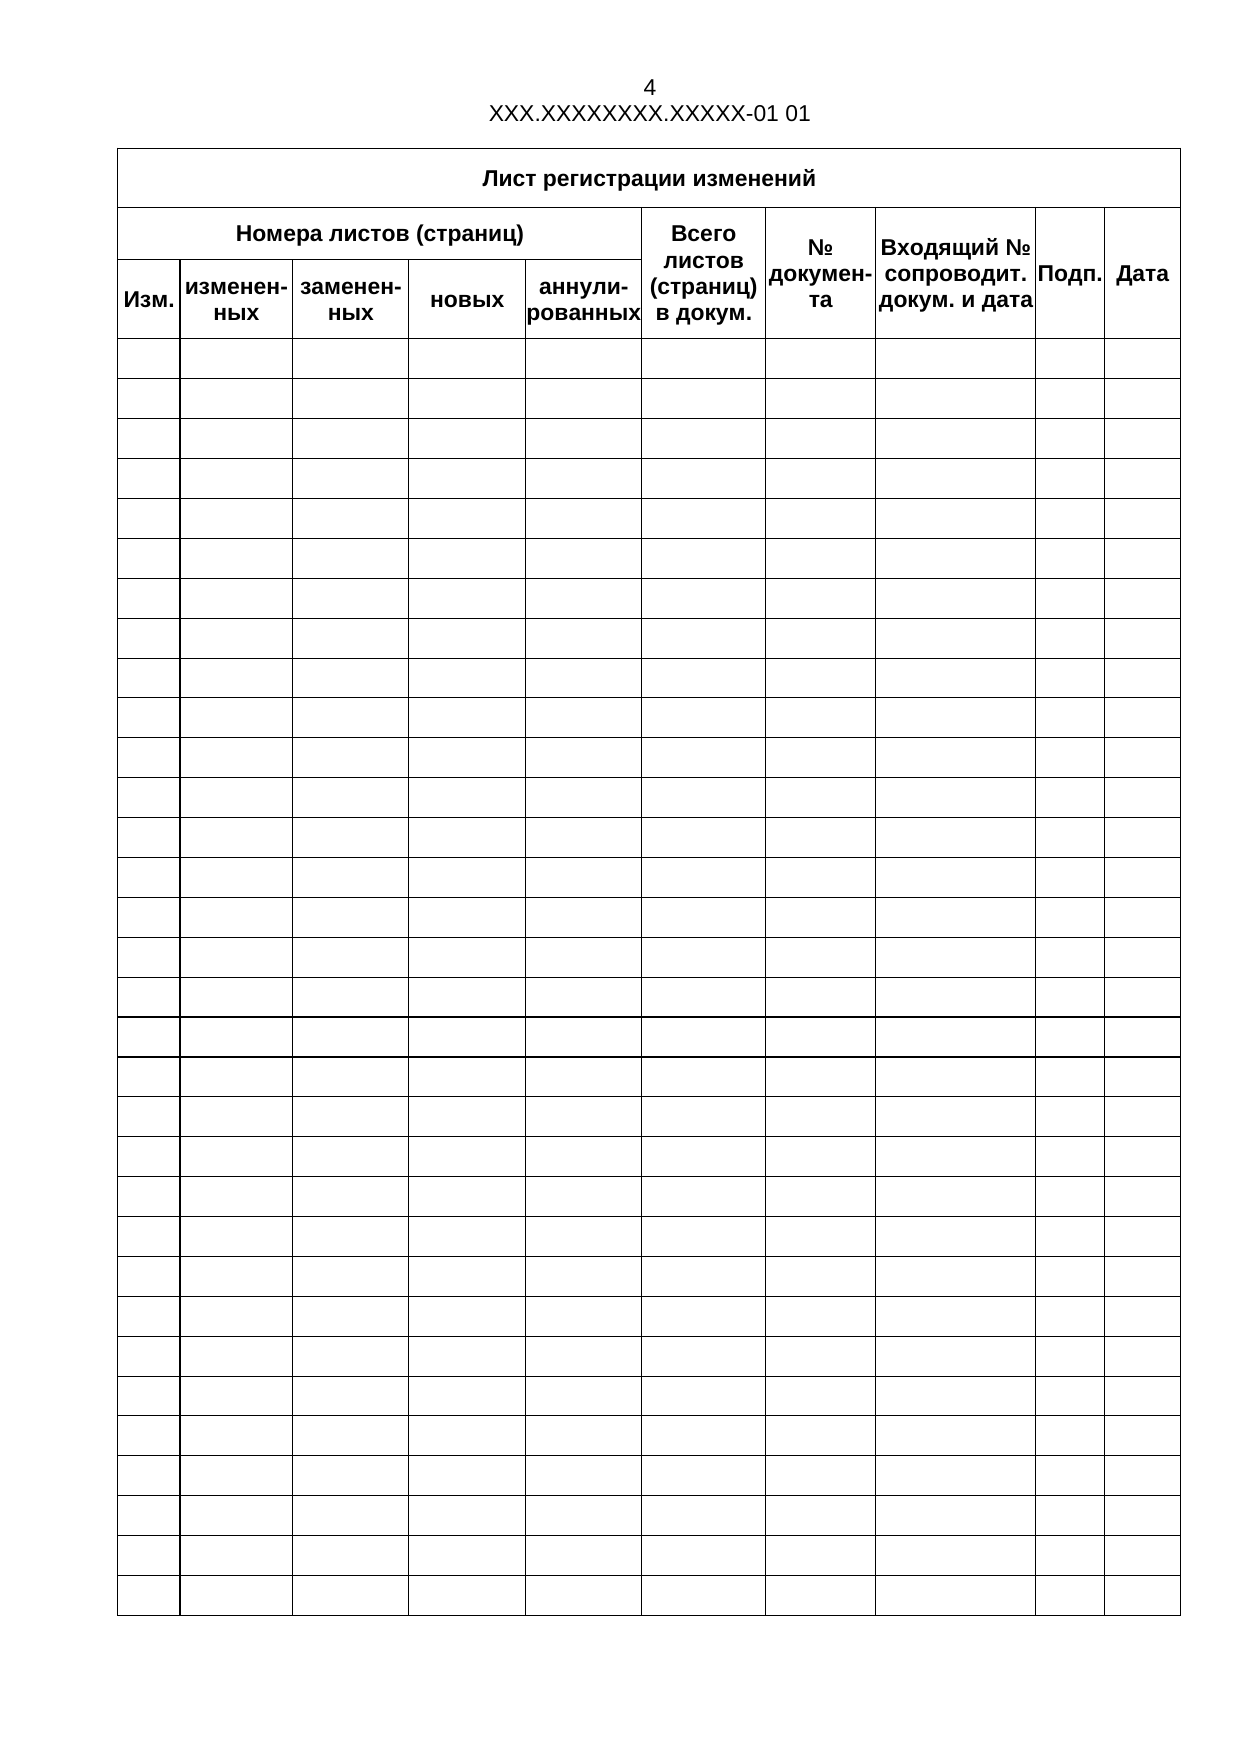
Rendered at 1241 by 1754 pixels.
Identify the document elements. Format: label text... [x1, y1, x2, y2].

table_cell [409, 1058, 525, 1096]
table_cell [642, 1137, 765, 1176]
table_cell [118, 858, 179, 897]
table_cell [526, 1416, 641, 1455]
table_cell [766, 1058, 875, 1096]
table_cell [409, 1377, 525, 1415]
table_cell [876, 1137, 1035, 1176]
table_cell [642, 1217, 765, 1256]
table_cell [118, 1058, 179, 1096]
table_cell [181, 1297, 292, 1336]
table_cell [642, 1177, 765, 1216]
table_cell [1105, 978, 1180, 1016]
table_cell [1105, 818, 1180, 857]
table_cell [1036, 1297, 1104, 1336]
table_cell [293, 818, 408, 857]
table_cell [876, 1536, 1035, 1575]
table_cell [1105, 858, 1180, 897]
table_cell [118, 1137, 179, 1176]
table_cell [526, 1137, 641, 1176]
table_cell [118, 459, 179, 498]
table_cell [642, 1097, 765, 1136]
table_cell [181, 1137, 292, 1176]
table_cell [876, 818, 1035, 857]
table_cell [1105, 1536, 1180, 1575]
table_cell [1105, 1297, 1180, 1336]
table_cell [293, 339, 408, 378]
table_cell [526, 818, 641, 857]
table_cell [181, 738, 292, 777]
table_cell [409, 938, 525, 977]
table_cell [526, 539, 641, 578]
table_cell [1105, 499, 1180, 538]
table_cell [409, 898, 525, 937]
table_cell [1036, 1337, 1104, 1376]
table_cell [642, 1297, 765, 1336]
table_cell [1105, 1097, 1180, 1136]
table_cell [642, 619, 765, 657]
table_cell [1036, 1097, 1104, 1136]
table_cell [1105, 1496, 1180, 1535]
table_cell [642, 659, 765, 697]
table_cell [876, 1018, 1035, 1056]
table_cell [409, 818, 525, 857]
table_cell [293, 579, 408, 617]
table_cell [526, 1177, 641, 1216]
table_cell [766, 539, 875, 578]
table_cell [876, 738, 1035, 777]
table_cell [642, 898, 765, 937]
table_cell [1105, 1576, 1180, 1615]
table_cell [1105, 1337, 1180, 1376]
table_cell [642, 1377, 765, 1415]
table_cell [409, 339, 525, 378]
table_cell [526, 858, 641, 897]
table_cell [642, 858, 765, 897]
table_cell [766, 858, 875, 897]
table_cell [1105, 1137, 1180, 1176]
table_cell [181, 698, 292, 737]
table_cell [1105, 379, 1180, 418]
table_cell [876, 379, 1035, 418]
table_cell [1105, 1377, 1180, 1415]
table_cell [409, 858, 525, 897]
table_cell [526, 659, 641, 697]
table_cell [766, 1097, 875, 1136]
table_cell [118, 778, 179, 817]
table_cell [766, 459, 875, 498]
table_cell [181, 778, 292, 817]
table_cell [642, 1576, 765, 1615]
table_cell [293, 898, 408, 937]
table_cell [526, 339, 641, 378]
table_cell [876, 459, 1035, 498]
table_cell [642, 539, 765, 578]
table_cell [181, 1576, 292, 1615]
table_cell новых [409, 260, 525, 338]
table_cell [409, 1217, 525, 1256]
table_cell [876, 858, 1035, 897]
table_cell [118, 659, 179, 697]
table_cell [118, 539, 179, 578]
table_cell [766, 898, 875, 937]
table_cell [118, 379, 179, 418]
table_cell [766, 579, 875, 617]
table_cell [409, 778, 525, 817]
table_cell [181, 1496, 292, 1535]
table_cell [409, 1456, 525, 1495]
table_cell [642, 978, 765, 1016]
table_cell [1036, 738, 1104, 777]
table_cell [293, 419, 408, 458]
table_cell [181, 818, 292, 857]
table_cell [409, 1097, 525, 1136]
table_cell [1105, 1018, 1180, 1056]
table_cell [1036, 1456, 1104, 1495]
table_cell [118, 818, 179, 857]
table_cell [181, 1377, 292, 1415]
table_cell [1105, 459, 1180, 498]
table_cell [1036, 1018, 1104, 1056]
table_cell [409, 1018, 525, 1056]
table_cell [293, 778, 408, 817]
table_cell [118, 1496, 179, 1535]
table_cell [876, 659, 1035, 697]
table_cell [642, 499, 765, 538]
table_cell [409, 698, 525, 737]
table_cell [409, 1576, 525, 1615]
table_cell [293, 738, 408, 777]
table_header Лист регистрации изменений [118, 149, 1180, 207]
table_cell [876, 419, 1035, 458]
table_cell [409, 499, 525, 538]
table_cell [181, 1416, 292, 1455]
table_cell [118, 579, 179, 617]
table_cell [876, 1217, 1035, 1256]
table_cell [526, 1377, 641, 1415]
table_cell [1105, 1177, 1180, 1216]
table_cell [642, 738, 765, 777]
table_cell [1105, 1416, 1180, 1455]
table_cell [1036, 978, 1104, 1016]
table_cell [876, 339, 1035, 378]
table_cell [876, 1058, 1035, 1096]
table_cell [409, 1137, 525, 1176]
table_cell [293, 978, 408, 1016]
table_cell [1105, 619, 1180, 657]
table_cell [409, 978, 525, 1016]
table_cell [876, 698, 1035, 737]
table_cell [118, 738, 179, 777]
table_cell [766, 1416, 875, 1455]
table_cell [526, 1058, 641, 1096]
table_cell изменен-ных [181, 260, 292, 338]
table_cell [1105, 778, 1180, 817]
table_cell [526, 938, 641, 977]
table_cell [1036, 339, 1104, 378]
table_cell [876, 1416, 1035, 1455]
table_cell [181, 1097, 292, 1136]
table_cell [526, 1337, 641, 1376]
table_cell [409, 459, 525, 498]
table_cell [293, 1177, 408, 1216]
table_cell [409, 419, 525, 458]
table_cell [1105, 419, 1180, 458]
table_cell [766, 1137, 875, 1176]
table_cell [876, 898, 1035, 937]
table_cell [526, 1018, 641, 1056]
table_cell [766, 419, 875, 458]
table_cell [876, 1456, 1035, 1495]
table_cell [181, 659, 292, 697]
table_cell [766, 1496, 875, 1535]
table_cell [1036, 1416, 1104, 1455]
table_cell [642, 778, 765, 817]
table_cell [1105, 698, 1180, 737]
table_cell [642, 1018, 765, 1056]
table_cell [293, 1456, 408, 1495]
table_cell [1036, 938, 1104, 977]
table_cell [642, 1058, 765, 1096]
table_cell [293, 459, 408, 498]
table_cell [642, 1536, 765, 1575]
table_cell [642, 419, 765, 458]
table_cell [766, 938, 875, 977]
table_cell [642, 1257, 765, 1296]
table_cell [293, 619, 408, 657]
table_cell Изм. [118, 260, 179, 338]
table_cell [181, 339, 292, 378]
table_cell [1105, 1058, 1180, 1096]
table_cell [181, 1257, 292, 1296]
table_cell [118, 1337, 179, 1376]
table_cell [409, 379, 525, 418]
table_cell [293, 499, 408, 538]
table_cell [876, 1576, 1035, 1615]
table_cell [1036, 579, 1104, 617]
table_cell [642, 1496, 765, 1535]
table_cell [181, 619, 292, 657]
table_cell [526, 1576, 641, 1615]
table_cell [876, 1337, 1035, 1376]
table_cell [409, 1496, 525, 1535]
table_cell [118, 1097, 179, 1136]
table_cell [1105, 659, 1180, 697]
table_cell [766, 499, 875, 538]
table_cell [118, 1257, 179, 1296]
table_cell [181, 1058, 292, 1096]
table_cell [642, 1337, 765, 1376]
table_cell [1036, 419, 1104, 458]
table_cell № докумен-та [766, 208, 875, 338]
table_cell [118, 978, 179, 1016]
table_cell Номера листов (страниц) [118, 208, 641, 259]
table_cell [876, 1177, 1035, 1216]
table_cell [118, 1018, 179, 1056]
table_cell [293, 1097, 408, 1136]
table_cell [766, 1377, 875, 1415]
table_cell [526, 1257, 641, 1296]
table_cell [118, 698, 179, 737]
table_cell [1036, 1137, 1104, 1176]
table_cell Всего листов (страниц) в докум. [642, 208, 765, 338]
table_cell [766, 339, 875, 378]
table_cell [1036, 858, 1104, 897]
table_cell [526, 1217, 641, 1256]
table_cell [293, 1058, 408, 1096]
table_cell [118, 1377, 179, 1415]
table_cell [1036, 1058, 1104, 1096]
table_cell [1036, 698, 1104, 737]
table_cell [766, 1297, 875, 1336]
table_cell [409, 1337, 525, 1376]
table_cell [181, 459, 292, 498]
table_cell [1105, 339, 1180, 378]
table_cell [642, 938, 765, 977]
table_cell [118, 339, 179, 378]
table_cell [1036, 1177, 1104, 1216]
table_cell [526, 978, 641, 1016]
table_cell [526, 499, 641, 538]
table_cell [1105, 938, 1180, 977]
table_cell [118, 499, 179, 538]
table_cell [526, 379, 641, 418]
table_cell [1036, 1576, 1104, 1615]
table_cell [118, 1536, 179, 1575]
table_cell [409, 579, 525, 617]
table_cell [876, 1257, 1035, 1296]
table_cell [526, 1496, 641, 1535]
table_cell [1036, 659, 1104, 697]
table_cell [118, 1177, 179, 1216]
table_cell [293, 1337, 408, 1376]
table_cell [181, 419, 292, 458]
table_cell [766, 1177, 875, 1216]
table_cell [766, 1536, 875, 1575]
table_cell [1105, 898, 1180, 937]
table_cell [409, 539, 525, 578]
table_cell [642, 339, 765, 378]
table_cell [181, 858, 292, 897]
table_cell [1036, 619, 1104, 657]
table_cell [526, 1097, 641, 1136]
table_cell [642, 459, 765, 498]
table_cell [409, 619, 525, 657]
table_cell [1105, 1257, 1180, 1296]
table_cell [293, 1377, 408, 1415]
table_cell [293, 1297, 408, 1336]
table_cell [118, 938, 179, 977]
table_cell [293, 1536, 408, 1575]
table_cell [181, 898, 292, 937]
table_cell [642, 1416, 765, 1455]
table_cell [766, 1456, 875, 1495]
table_cell [876, 938, 1035, 977]
table_cell заменен-ных [293, 260, 408, 338]
table_cell [1036, 379, 1104, 418]
table_cell [118, 419, 179, 458]
table_cell [876, 619, 1035, 657]
table_cell [876, 499, 1035, 538]
table_cell [526, 778, 641, 817]
table_cell [409, 1177, 525, 1216]
table_cell [181, 978, 292, 1016]
table_cell Дата [1105, 208, 1180, 338]
table_cell [1105, 539, 1180, 578]
table_cell [766, 619, 875, 657]
table_cell [181, 938, 292, 977]
table_cell [409, 1257, 525, 1296]
table_cell [181, 539, 292, 578]
table_cell [876, 539, 1035, 578]
table_cell [118, 1456, 179, 1495]
table_cell [181, 379, 292, 418]
table_cell [118, 1217, 179, 1256]
table_cell [293, 858, 408, 897]
table_cell [293, 698, 408, 737]
table_cell [526, 1536, 641, 1575]
table_cell [1036, 499, 1104, 538]
table_cell [181, 579, 292, 617]
table_cell [293, 1018, 408, 1056]
table_cell [1036, 1496, 1104, 1535]
table_cell [526, 698, 641, 737]
table_cell [293, 1496, 408, 1535]
table_cell аннули-рованных [526, 260, 641, 338]
table_cell [876, 778, 1035, 817]
table_cell [642, 579, 765, 617]
table_cell [766, 738, 875, 777]
table_cell [876, 579, 1035, 617]
table_cell [293, 938, 408, 977]
table_cell [766, 379, 875, 418]
table_cell [293, 659, 408, 697]
table_cell [766, 1337, 875, 1376]
table_cell [766, 1576, 875, 1615]
table_cell [876, 1297, 1035, 1336]
table_cell [766, 698, 875, 737]
table_cell [409, 1297, 525, 1336]
table_cell [766, 978, 875, 1016]
table_cell [1036, 459, 1104, 498]
table_cell [181, 1337, 292, 1376]
table_cell [642, 698, 765, 737]
table_cell [526, 738, 641, 777]
table_cell [409, 1536, 525, 1575]
table_cell [1036, 1217, 1104, 1256]
table_cell [1036, 898, 1104, 937]
table_cell [642, 379, 765, 418]
table_cell [293, 379, 408, 418]
table_cell [118, 1297, 179, 1336]
table_cell [181, 1177, 292, 1216]
table_cell [766, 778, 875, 817]
table_cell [526, 1297, 641, 1336]
table_cell [118, 1416, 179, 1455]
table_cell [293, 1257, 408, 1296]
table_cell [181, 1456, 292, 1495]
table_cell Входящий № сопроводит. докум. и дата [876, 208, 1035, 338]
table_cell [1036, 1536, 1104, 1575]
table_cell [526, 579, 641, 617]
table_cell [1036, 818, 1104, 857]
table_cell [293, 1416, 408, 1455]
table_cell [1036, 1377, 1104, 1415]
table_cell [642, 818, 765, 857]
table_cell [1105, 579, 1180, 617]
table_cell [181, 1536, 292, 1575]
table_cell [293, 539, 408, 578]
table_cell [766, 1018, 875, 1056]
table_cell [876, 1097, 1035, 1136]
table_cell [1036, 539, 1104, 578]
table_cell [876, 1496, 1035, 1535]
table_cell [293, 1137, 408, 1176]
table_cell [1105, 1456, 1180, 1495]
table_cell [766, 818, 875, 857]
table_cell [1036, 778, 1104, 817]
table_cell [766, 659, 875, 697]
table_cell [1036, 1257, 1104, 1296]
table_cell [409, 659, 525, 697]
table_cell [409, 738, 525, 777]
table_cell [526, 459, 641, 498]
table_cell [766, 1257, 875, 1296]
table_cell [293, 1217, 408, 1256]
table_cell [766, 1217, 875, 1256]
table_cell [526, 898, 641, 937]
table_cell [409, 1416, 525, 1455]
table_cell [876, 1377, 1035, 1415]
table_cell [118, 898, 179, 937]
table_cell [181, 499, 292, 538]
table_cell [118, 1576, 179, 1615]
table_cell [526, 619, 641, 657]
table_cell [118, 619, 179, 657]
table_cell [181, 1217, 292, 1256]
table_cell [293, 1576, 408, 1615]
table_cell Подп. [1036, 208, 1104, 338]
table_cell [1105, 738, 1180, 777]
table_cell [1105, 1217, 1180, 1256]
table_cell [876, 978, 1035, 1016]
table_cell [642, 1456, 765, 1495]
table_cell [526, 419, 641, 458]
table_cell [181, 1018, 292, 1056]
table_cell [526, 1456, 641, 1495]
